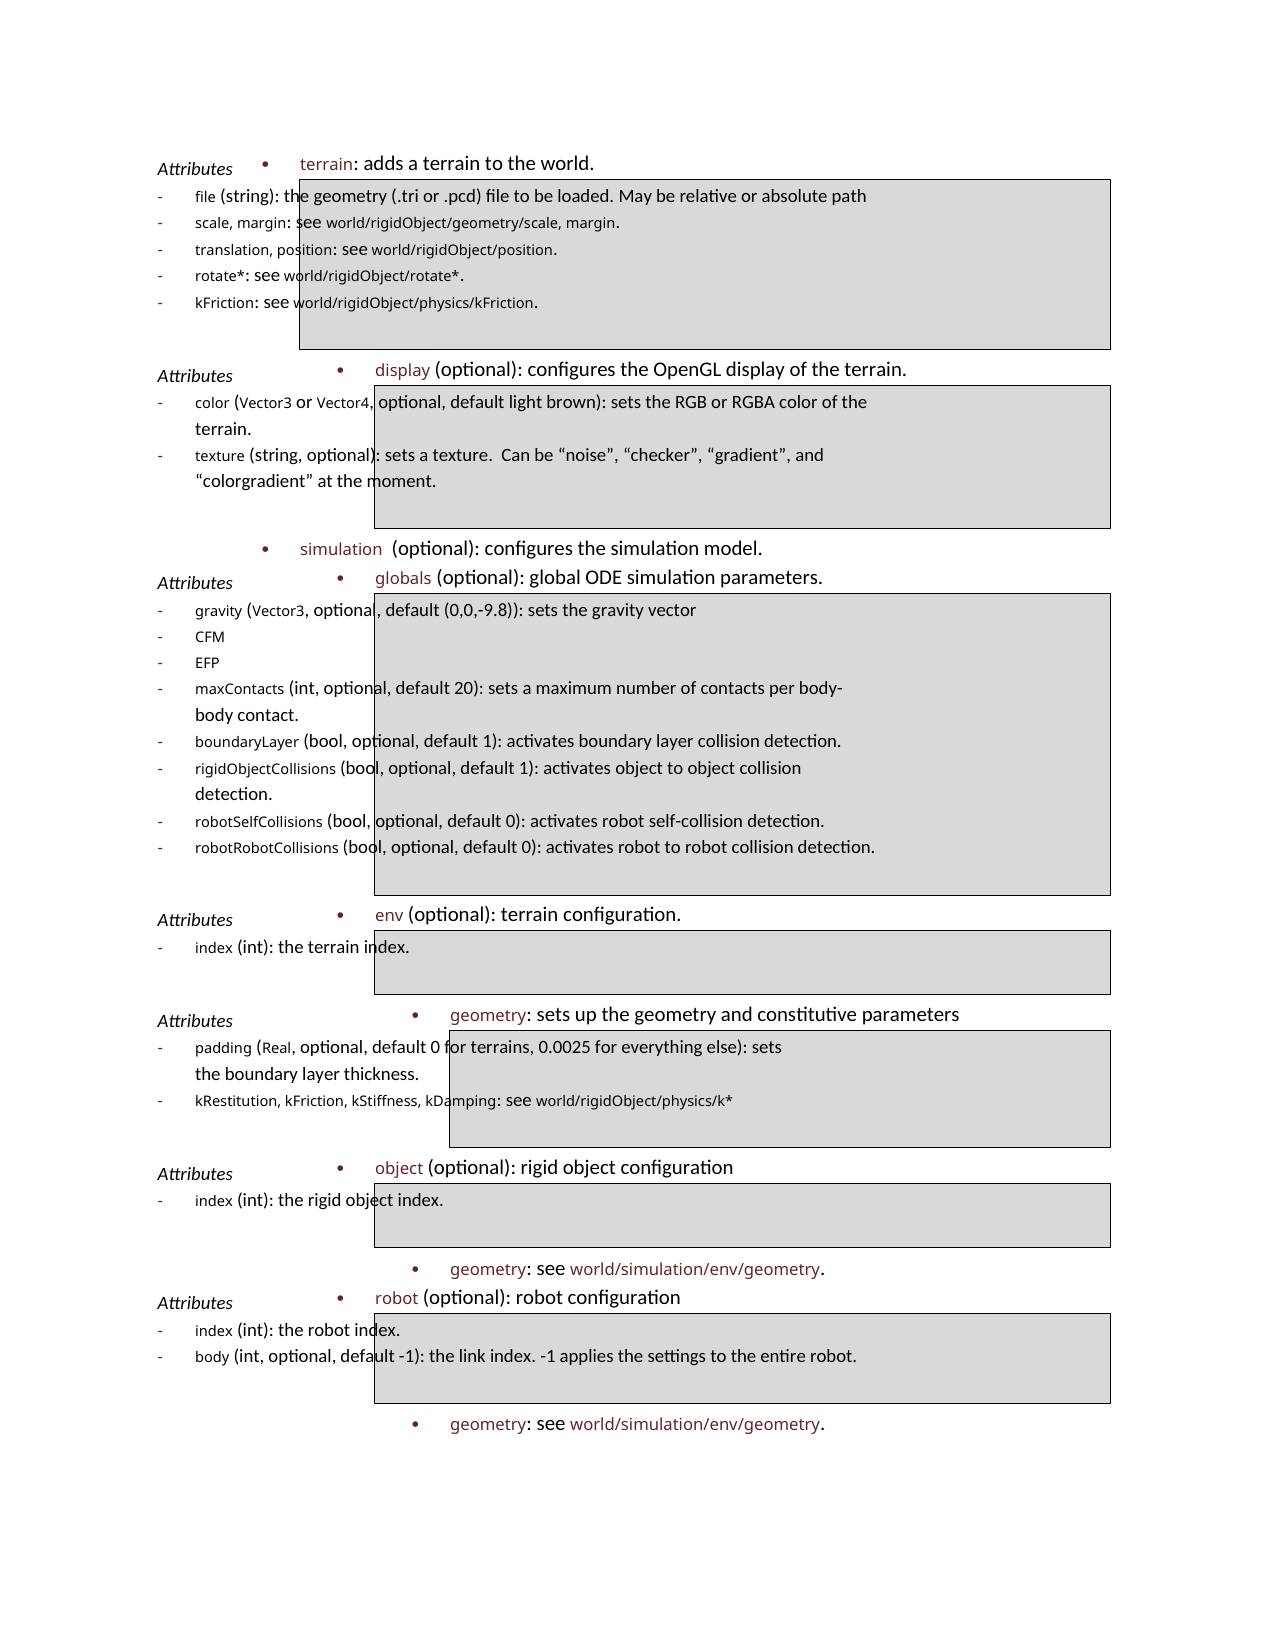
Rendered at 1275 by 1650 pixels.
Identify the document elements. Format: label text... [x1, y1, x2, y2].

list geometry: sets up the geometry and constitutive parameters [412, 1002, 1125, 1151]
list simulation (optional): configures the simulation model. [262, 535, 1125, 560]
list globals (optional): global ODE simulation parameters. [337, 564, 1125, 897]
list geometry: see world/simulation/env/geometry. [412, 1410, 1125, 1435]
list robot (optional): robot configuration [337, 1284, 1125, 1406]
list object (optional): rigid object configuration [337, 1154, 1125, 1251]
list display (optional): configures the OpenGL display of the terrain. [337, 356, 1125, 531]
list terrain: adds a terrain to the world. [262, 150, 1125, 352]
list env (optional): terrain configuration. [337, 901, 1125, 998]
list geometry: see world/simulation/env/geometry. [412, 1255, 1125, 1280]
